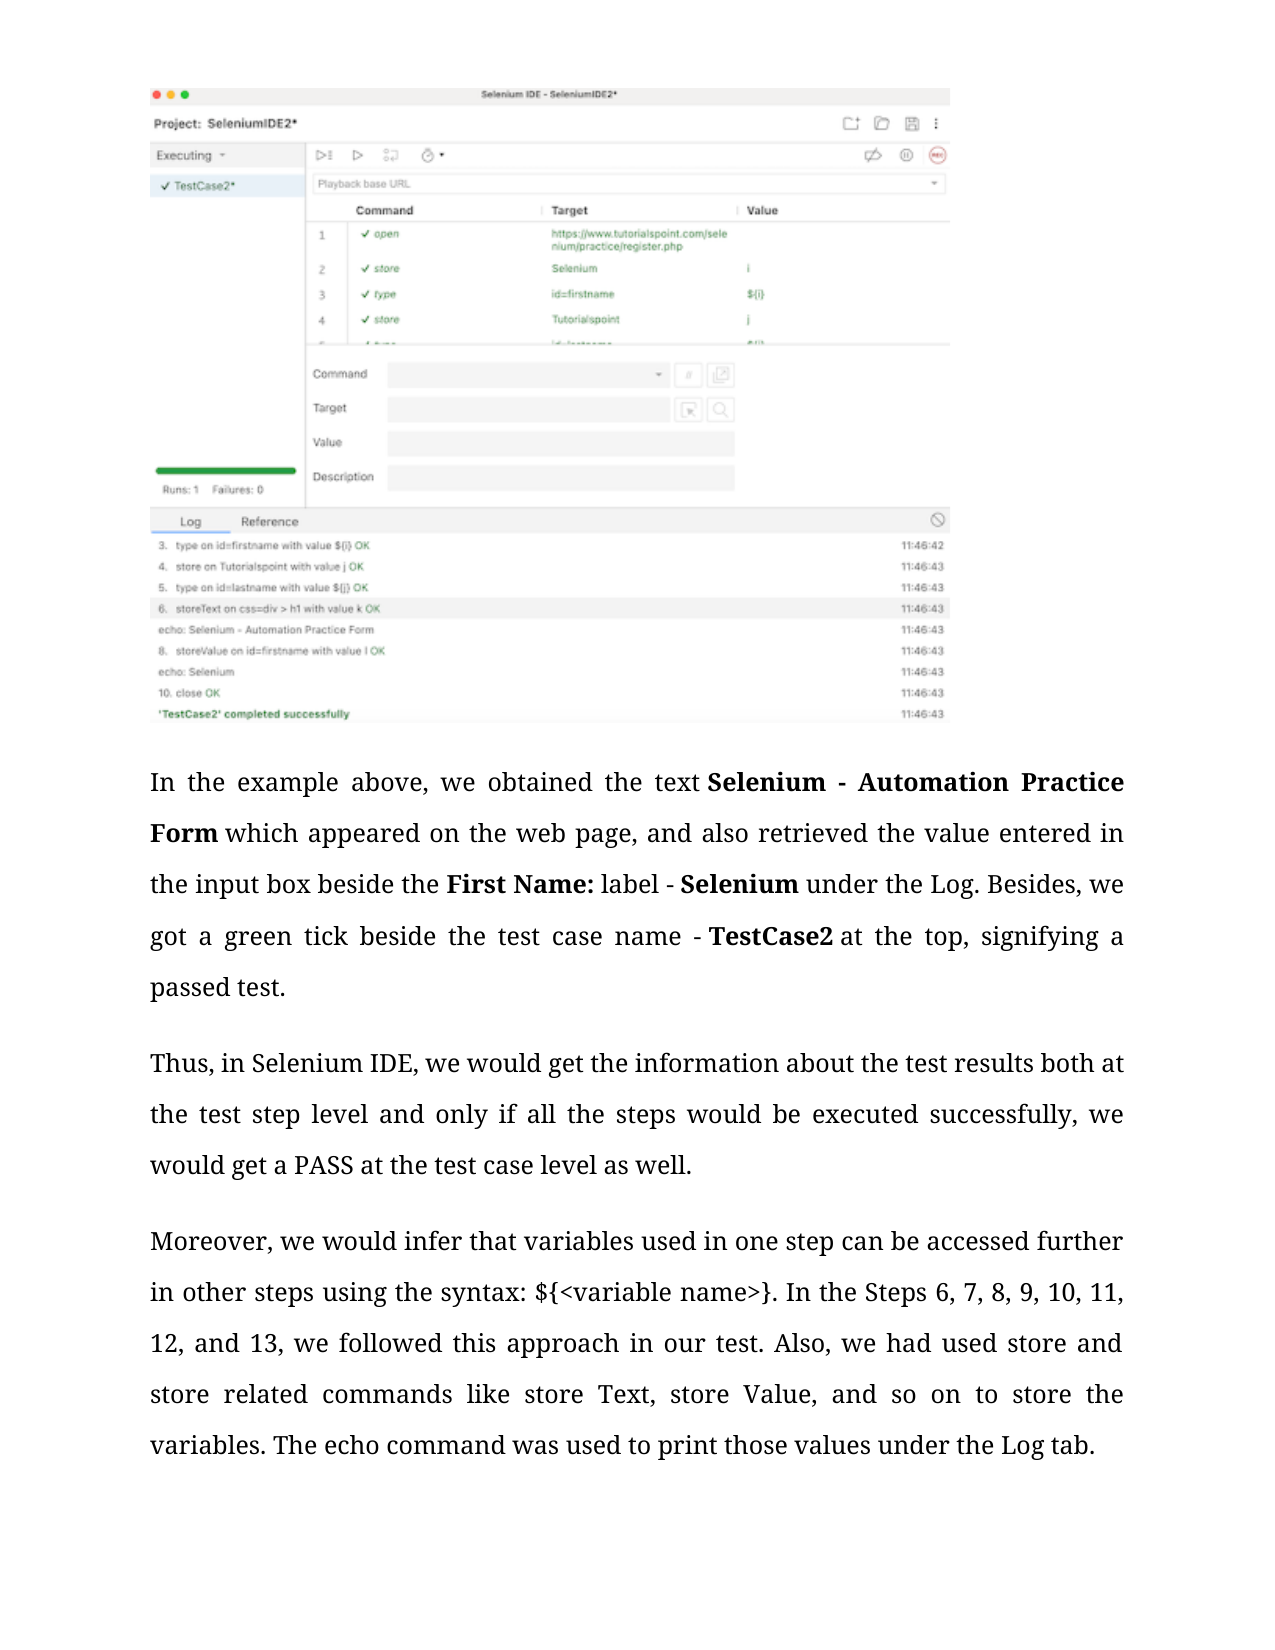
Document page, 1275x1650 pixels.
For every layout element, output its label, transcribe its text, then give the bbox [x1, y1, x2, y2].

picture [150, 88, 951, 723]
text In the example above, we obtained the text Selenium - Automation Practice Form which appeared on the web page, and also retrieved the value entered in the input box beside the First Name: label - Selenium under the Log. Besides, we got a green tick beside the test case name - TestCase2 at the top, signifying a passed test. [150, 765, 1125, 1003]
text Moreover, we would infer that variables used in one step can be accessed further in other steps using the syntax: ${<variable name>}. In the Steps 6, 7, 8, 9, 10, 11, 12, and 13, we followed this approach in our test. Also, we had used store and store related commands like store Text, store Value, and so on to store the variables. The echo command was used to print those values under the Log tab. [150, 1223, 1125, 1462]
text Thus, in Selenium IDE, we would get the information about the test results both at the test step level and only if all the steps would be executed successfully, we would get a PASS at the test case level as well. [150, 1045, 1125, 1181]
